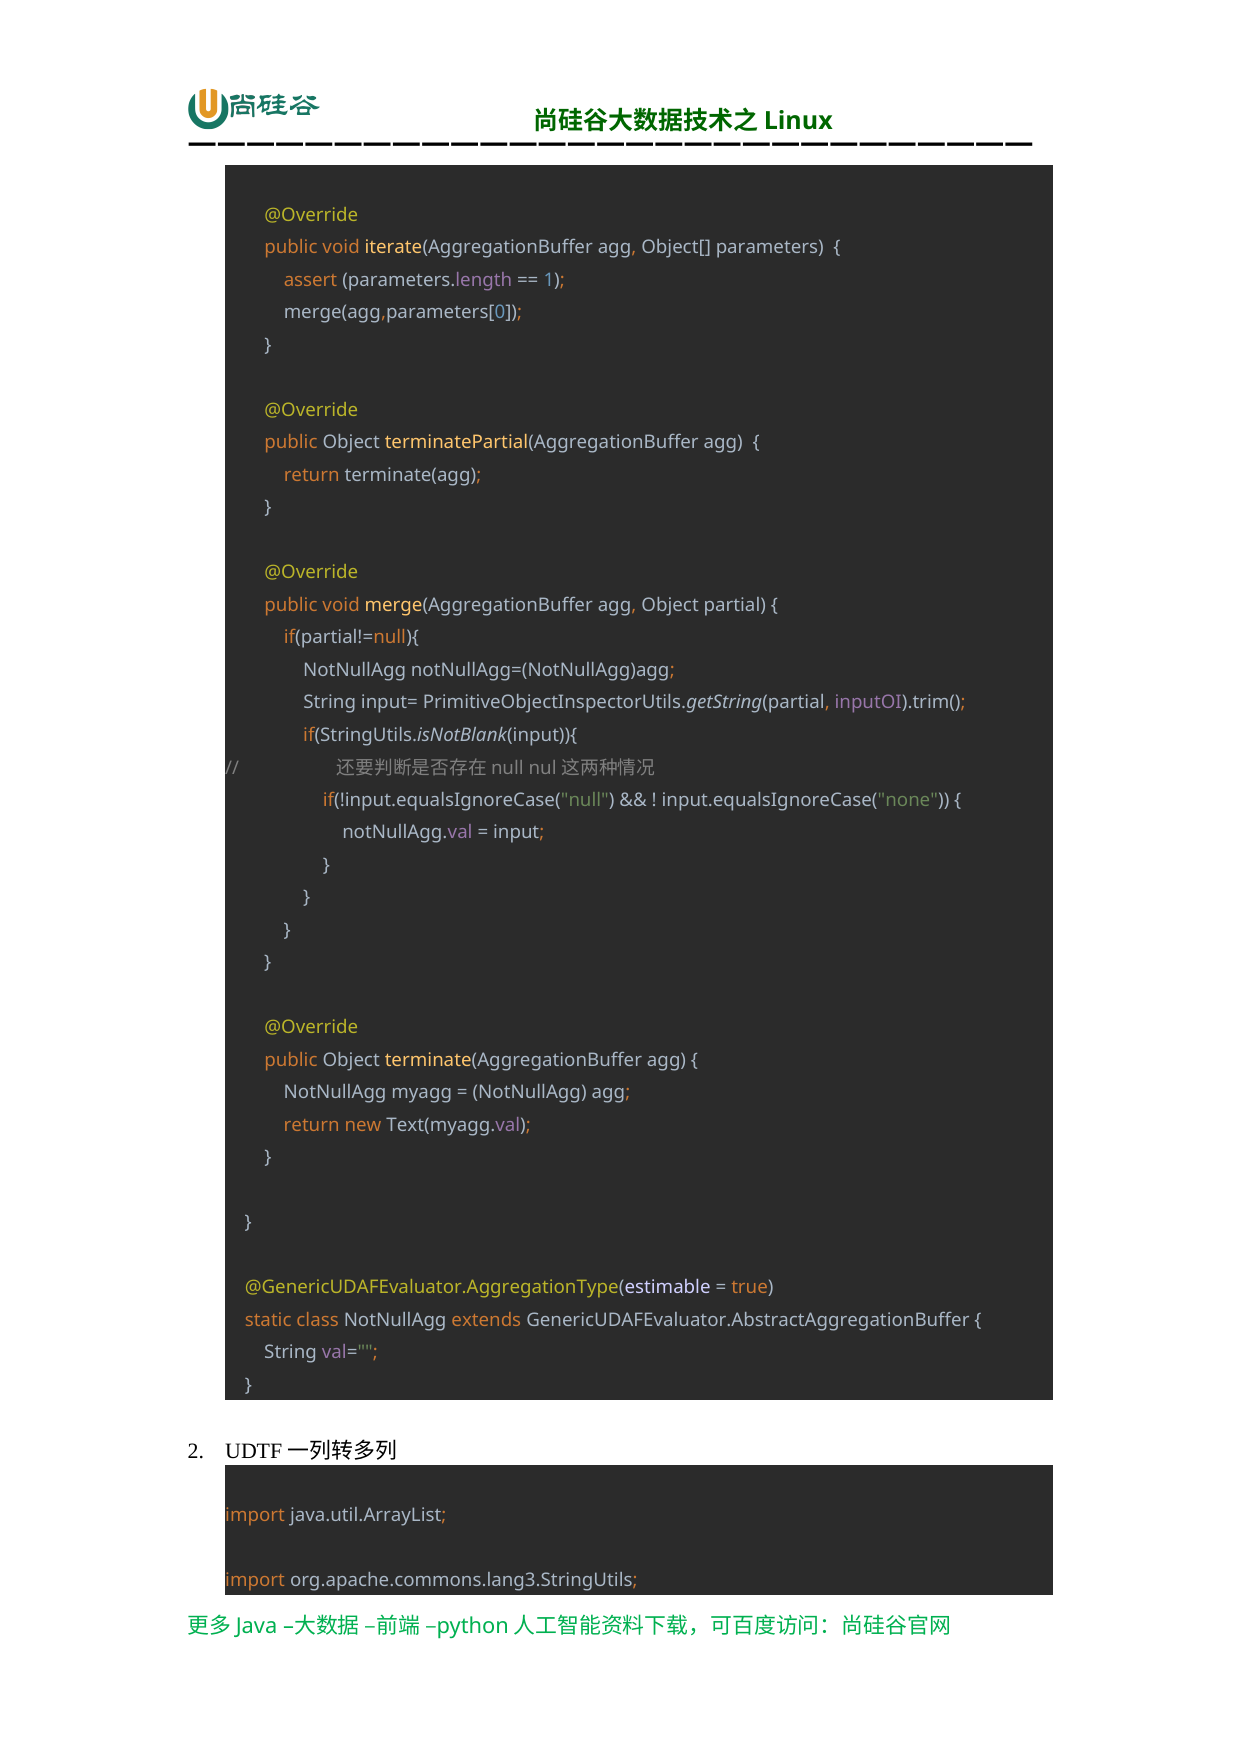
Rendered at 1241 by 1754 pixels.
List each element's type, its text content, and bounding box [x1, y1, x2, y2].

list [225, 1465, 1053, 1595]
list UDTF 一列转多列 [187, 1432, 1053, 1465]
picture [187, 88, 321, 130]
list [225, 165, 1053, 1400]
